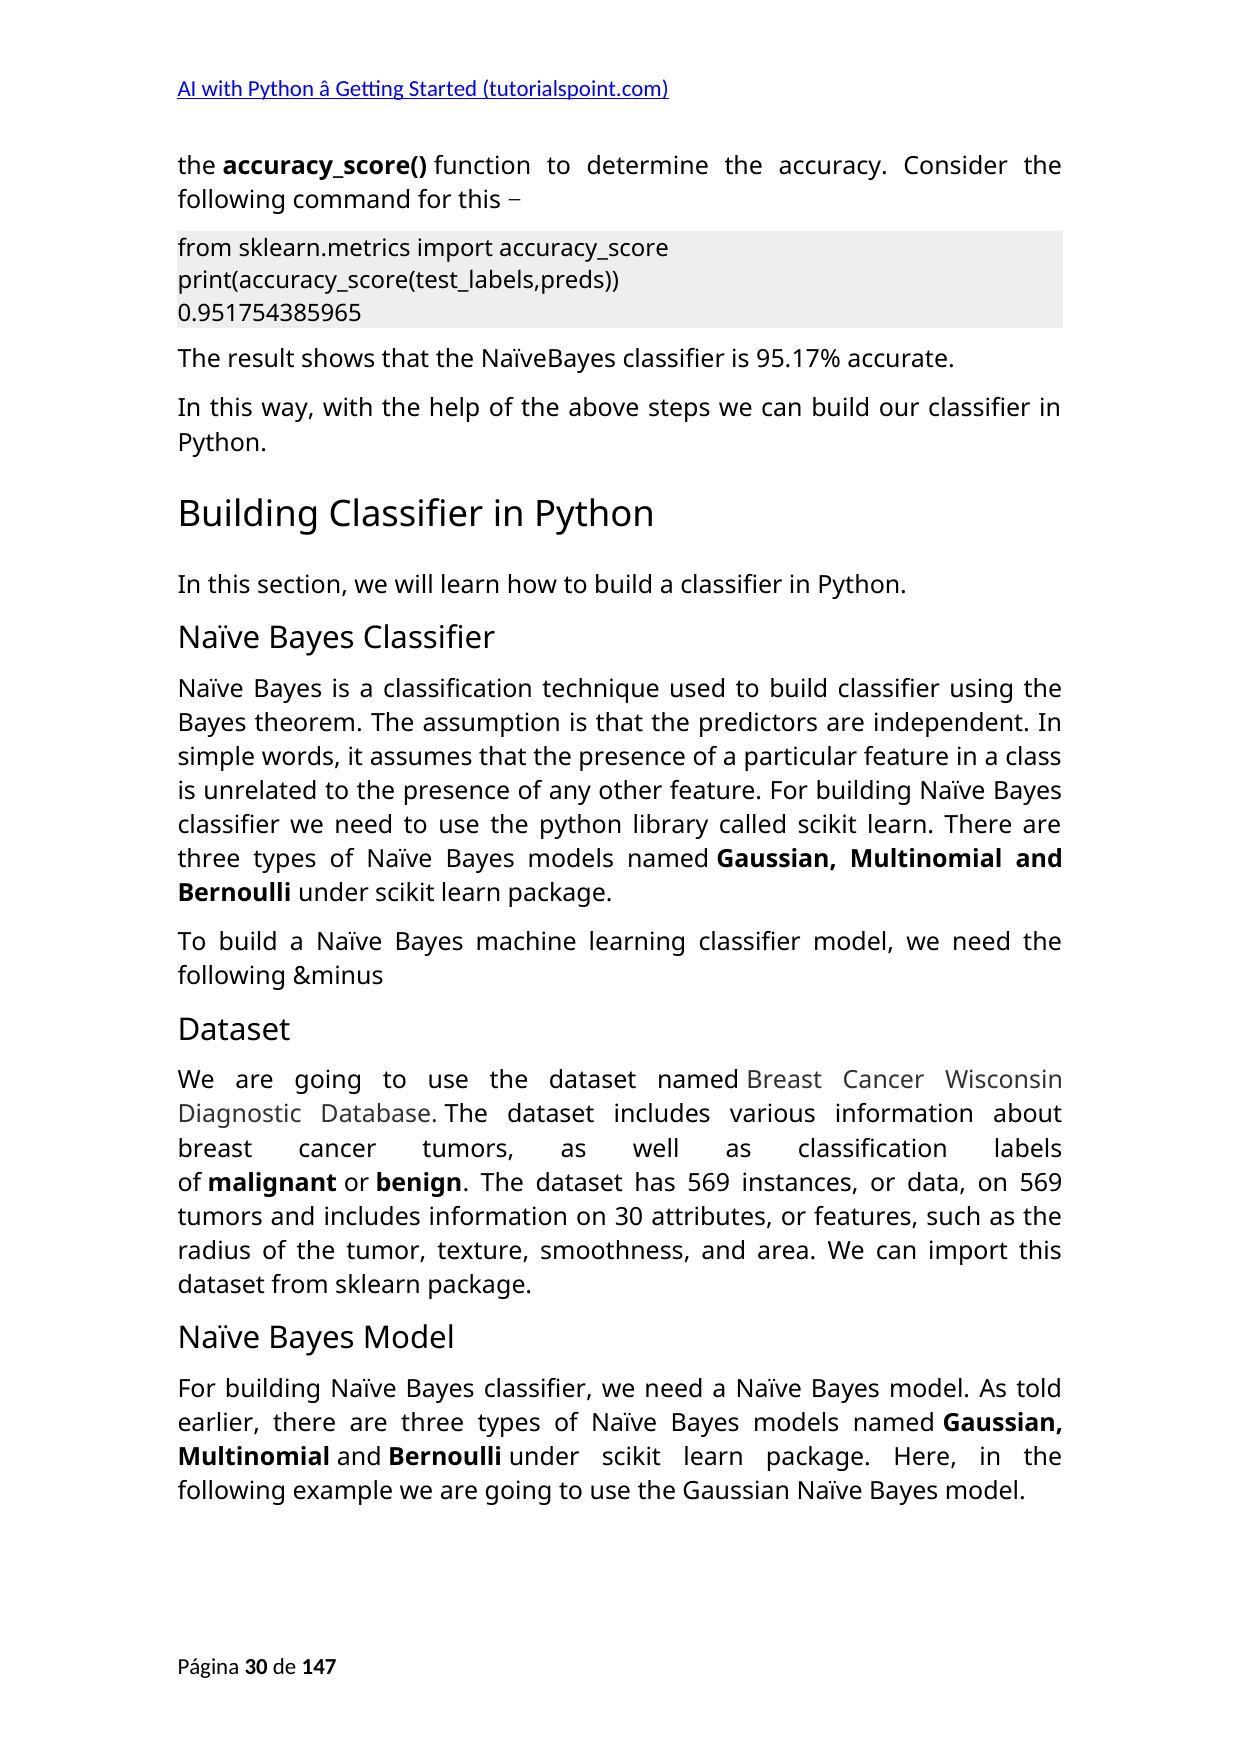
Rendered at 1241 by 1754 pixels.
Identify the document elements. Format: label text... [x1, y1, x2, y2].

text We are going to use the dataset named Breast Cancer Wisconsin Diagnostic Database. The dataset includes various information about breast cancer tumors, as well as classification labels of malignant or benign. The dataset has 569 instances, or data, on 569 tumors and includes information on 30 attributes, or features, such as the radius of the tumor, texture, smoothness, and area. We can import this dataset from sklearn package. [177, 1062, 1063, 1301]
text Naïve Bayes is a classification technique used to build classifier using the Bayes theorem. The assumption is that the predictors are independent. In simple words, it assumes that the presence of a particular feature in a class is unrelated to the presence of any other feature. For building Naïve Bayes classifier we need to use the python library called scikit learn. There are three types of Naïve Bayes models named Gaussian, Multinomial and Bernoulli under scikit learn package. [177, 670, 1063, 909]
text For building Naïve Bayes classifier, we need a Naïve Bayes model. As told earlier, there are three types of Naïve Bayes models named Gaussian, Multinomial and Bernoulli under scikit learn package. Here, in the following example we are going to use the Gaussian Naïve Bayes model. [177, 1371, 1063, 1507]
text print(accuracy_score(test_labels,preds)) [177, 263, 1063, 296]
text In this section, we will learn how to build a classifier in Python. [177, 566, 1063, 600]
text 0.951754385965 [177, 296, 1063, 328]
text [177, 148, 1063, 216]
text To build a Naïve Bayes machine learning classifier model, we need the following &minus [177, 924, 1063, 992]
text Dataset [177, 1007, 1063, 1049]
text from sklearn.metrics import accuracy_score [177, 231, 1063, 263]
text In this way, with the help of the above steps we can build our classifier in Python. [177, 390, 1063, 458]
text The result shows that the NaïveBayes classifier is 95.17% accurate. [177, 341, 1063, 375]
text Building Classifier in Python [177, 487, 1063, 537]
text Naïve Bayes Classifier [177, 615, 1063, 658]
text Naïve Bayes Model [177, 1316, 1063, 1358]
